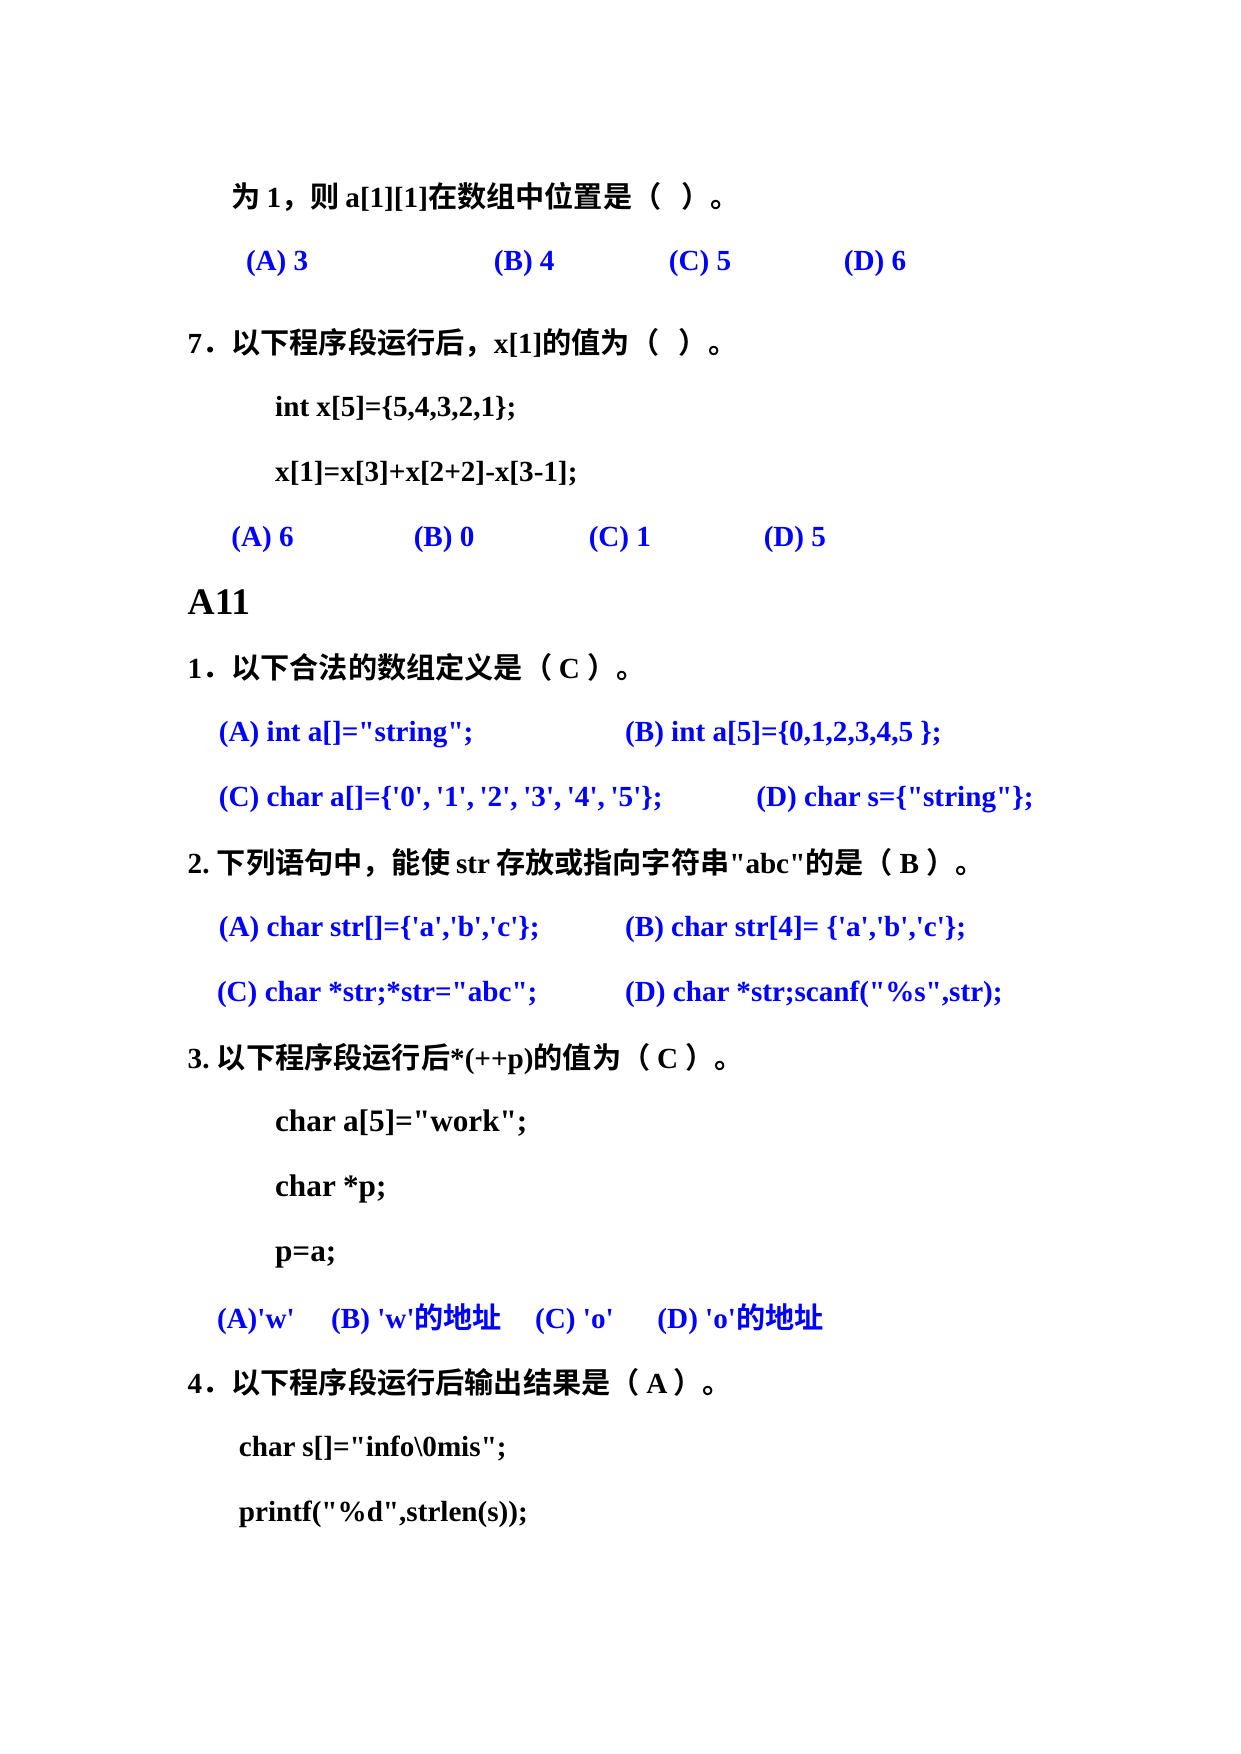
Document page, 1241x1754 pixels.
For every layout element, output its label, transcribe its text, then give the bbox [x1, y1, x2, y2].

text char *p; [231, 1153, 1053, 1218]
text int x[5]={5,4,3,2,1}; [231, 373, 1053, 438]
text x[1]=x[3]+x[2+2]-x[3-1]; [231, 438, 1053, 503]
text 1．以下合法的数组定义是（ C ）。 [187, 633, 1053, 698]
text p=a; [231, 1218, 1053, 1283]
text (A) char str[]={'a','b','c'}; (B) char str[4]= {'a','b','c'}; [219, 893, 1053, 958]
text 2. 下列语句中，能使str存放或指向字符串"abc"的是（ B ）。 [187, 828, 1053, 893]
text 3. 以下程序段运行后*(++p)的值为（ C ）。 [187, 1023, 1053, 1088]
text (A) 3 (B) 4 (C) 5 (D) 6 [187, 227, 1053, 292]
text char s[]="info\0mis"; [209, 1413, 1053, 1478]
text printf("%d",strlen(s)); [209, 1478, 1053, 1543]
text (C) char *str;*str="abc"; (D) char *str;scanf("%s",str); [187, 958, 1053, 1023]
text (A)'w' (B) 'w'的地址 (C) 'o' (D) 'o'的地址 [187, 1283, 1053, 1348]
text (A) int a[]="string"; (B) int a[5]={0,1,2,3,4,5 }; [219, 698, 1053, 763]
text (A) 6 (B) 0 (C) 1 (D) 5 [187, 503, 1053, 568]
text 7．以下程序段运行后，x[1]的值为（ ）。 [187, 308, 1053, 373]
text char a[5]="work"; [231, 1088, 1053, 1153]
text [187, 162, 1053, 227]
text 4．以下程序段运行后输出结果是（ A ）。 [187, 1348, 1053, 1413]
text (C) char a[]={'0', '1', '2', '3', '4', '5'}; (D) char s={"string"}; [219, 763, 1053, 828]
text A11 [187, 568, 1053, 633]
